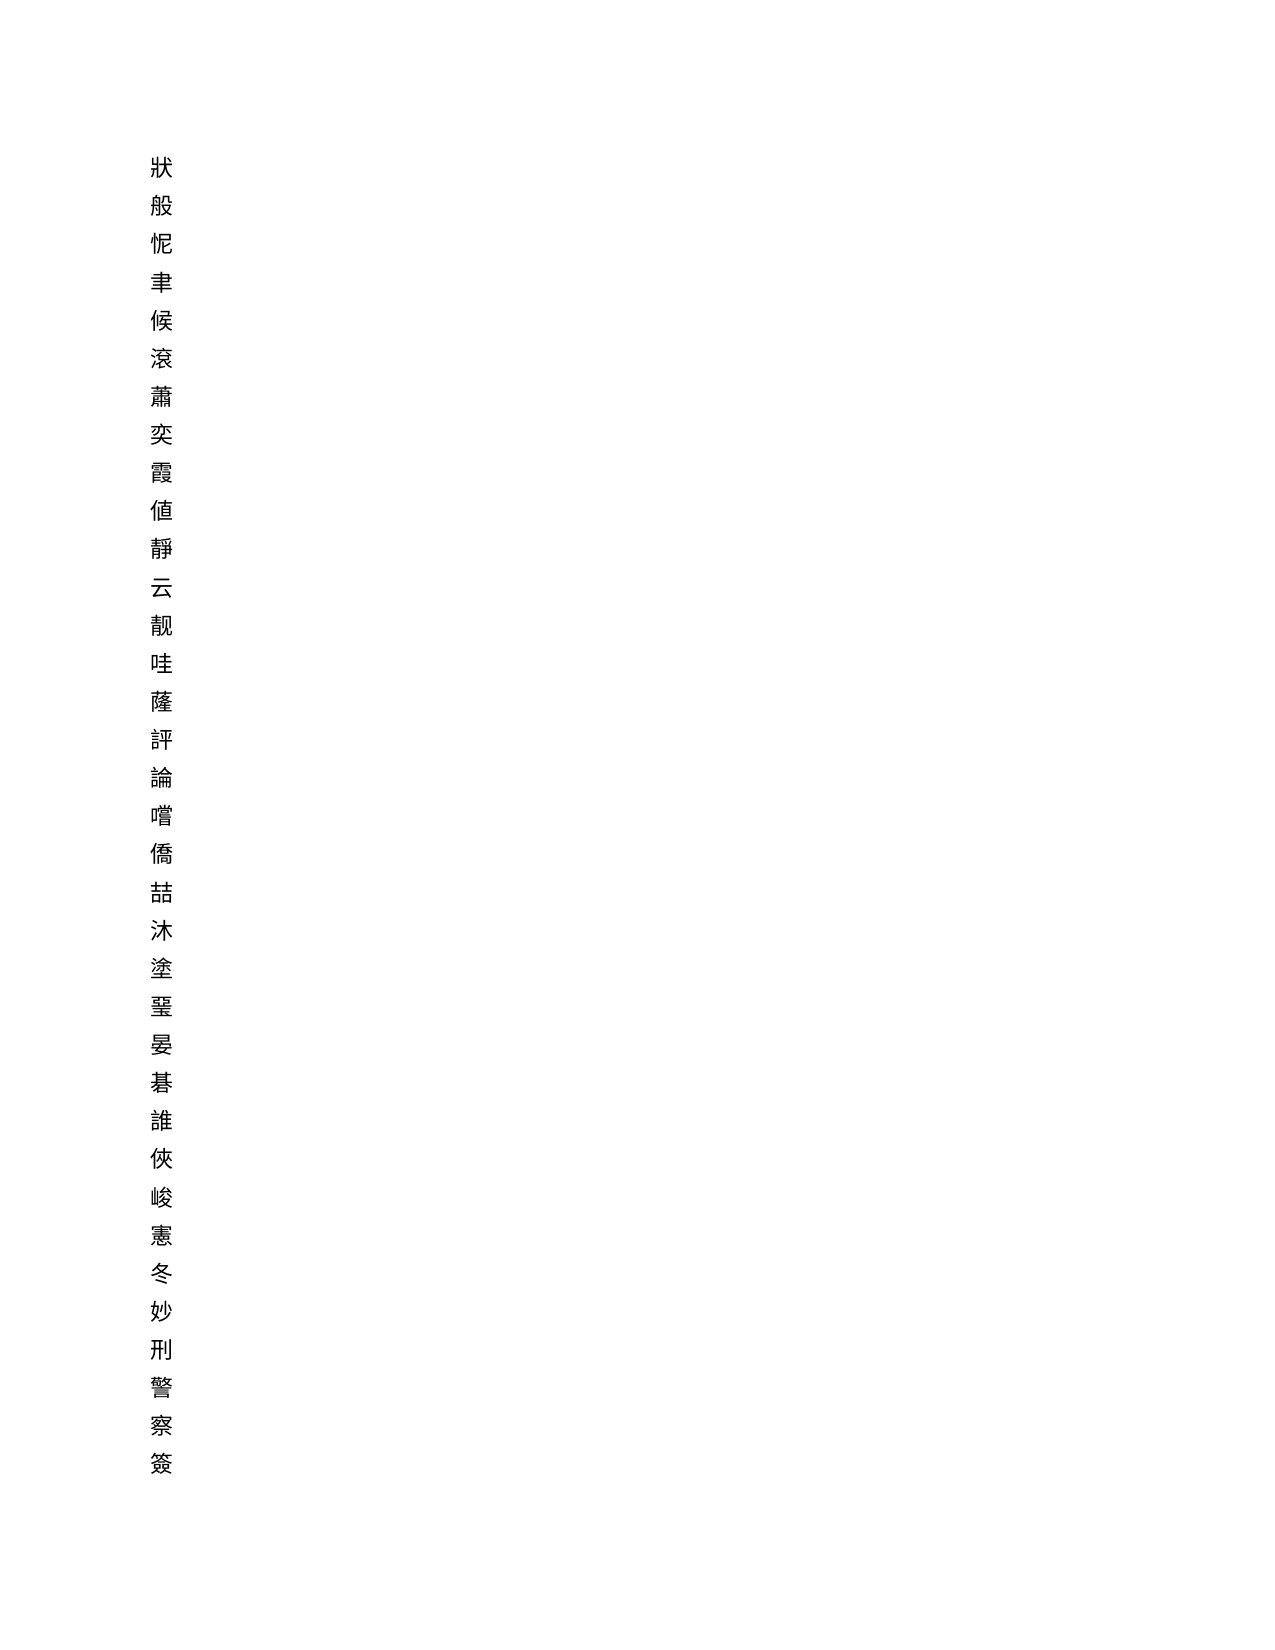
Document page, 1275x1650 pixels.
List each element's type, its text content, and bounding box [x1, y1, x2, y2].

text 云 [150, 569, 1125, 603]
text 狀 [150, 150, 1125, 183]
text 碁 [150, 1065, 1125, 1098]
text 僑 [150, 836, 1125, 869]
text 琧 [150, 989, 1125, 1022]
text 憲 [150, 1217, 1125, 1251]
text 哇 [150, 646, 1125, 679]
text 般 [150, 188, 1125, 221]
text 喆 [150, 874, 1125, 908]
text 察 [150, 1408, 1125, 1441]
text 霞 [150, 455, 1125, 488]
text 警 [150, 1370, 1125, 1403]
text 蕯 [150, 684, 1125, 717]
text 冬 [150, 1256, 1125, 1289]
text 刑 [150, 1332, 1125, 1365]
text 妙 [150, 1294, 1125, 1327]
text 値 [150, 493, 1125, 526]
text 評 [150, 722, 1125, 755]
text 候 [150, 302, 1125, 336]
text 靓 [150, 607, 1125, 641]
text 怩 [150, 226, 1125, 259]
text 靜 [150, 531, 1125, 564]
text 沐 [150, 912, 1125, 946]
text 奕 [150, 417, 1125, 450]
text 誰 [150, 1103, 1125, 1136]
text 滾 [150, 341, 1125, 374]
text 蕭 [150, 379, 1125, 412]
text 峻 [150, 1179, 1125, 1213]
text 晏 [150, 1027, 1125, 1060]
text 聿 [150, 264, 1125, 298]
text 論 [150, 760, 1125, 793]
text 簽 [150, 1446, 1125, 1479]
text 俠 [150, 1141, 1125, 1174]
text 嚐 [150, 798, 1125, 831]
text 塗 [150, 951, 1125, 984]
